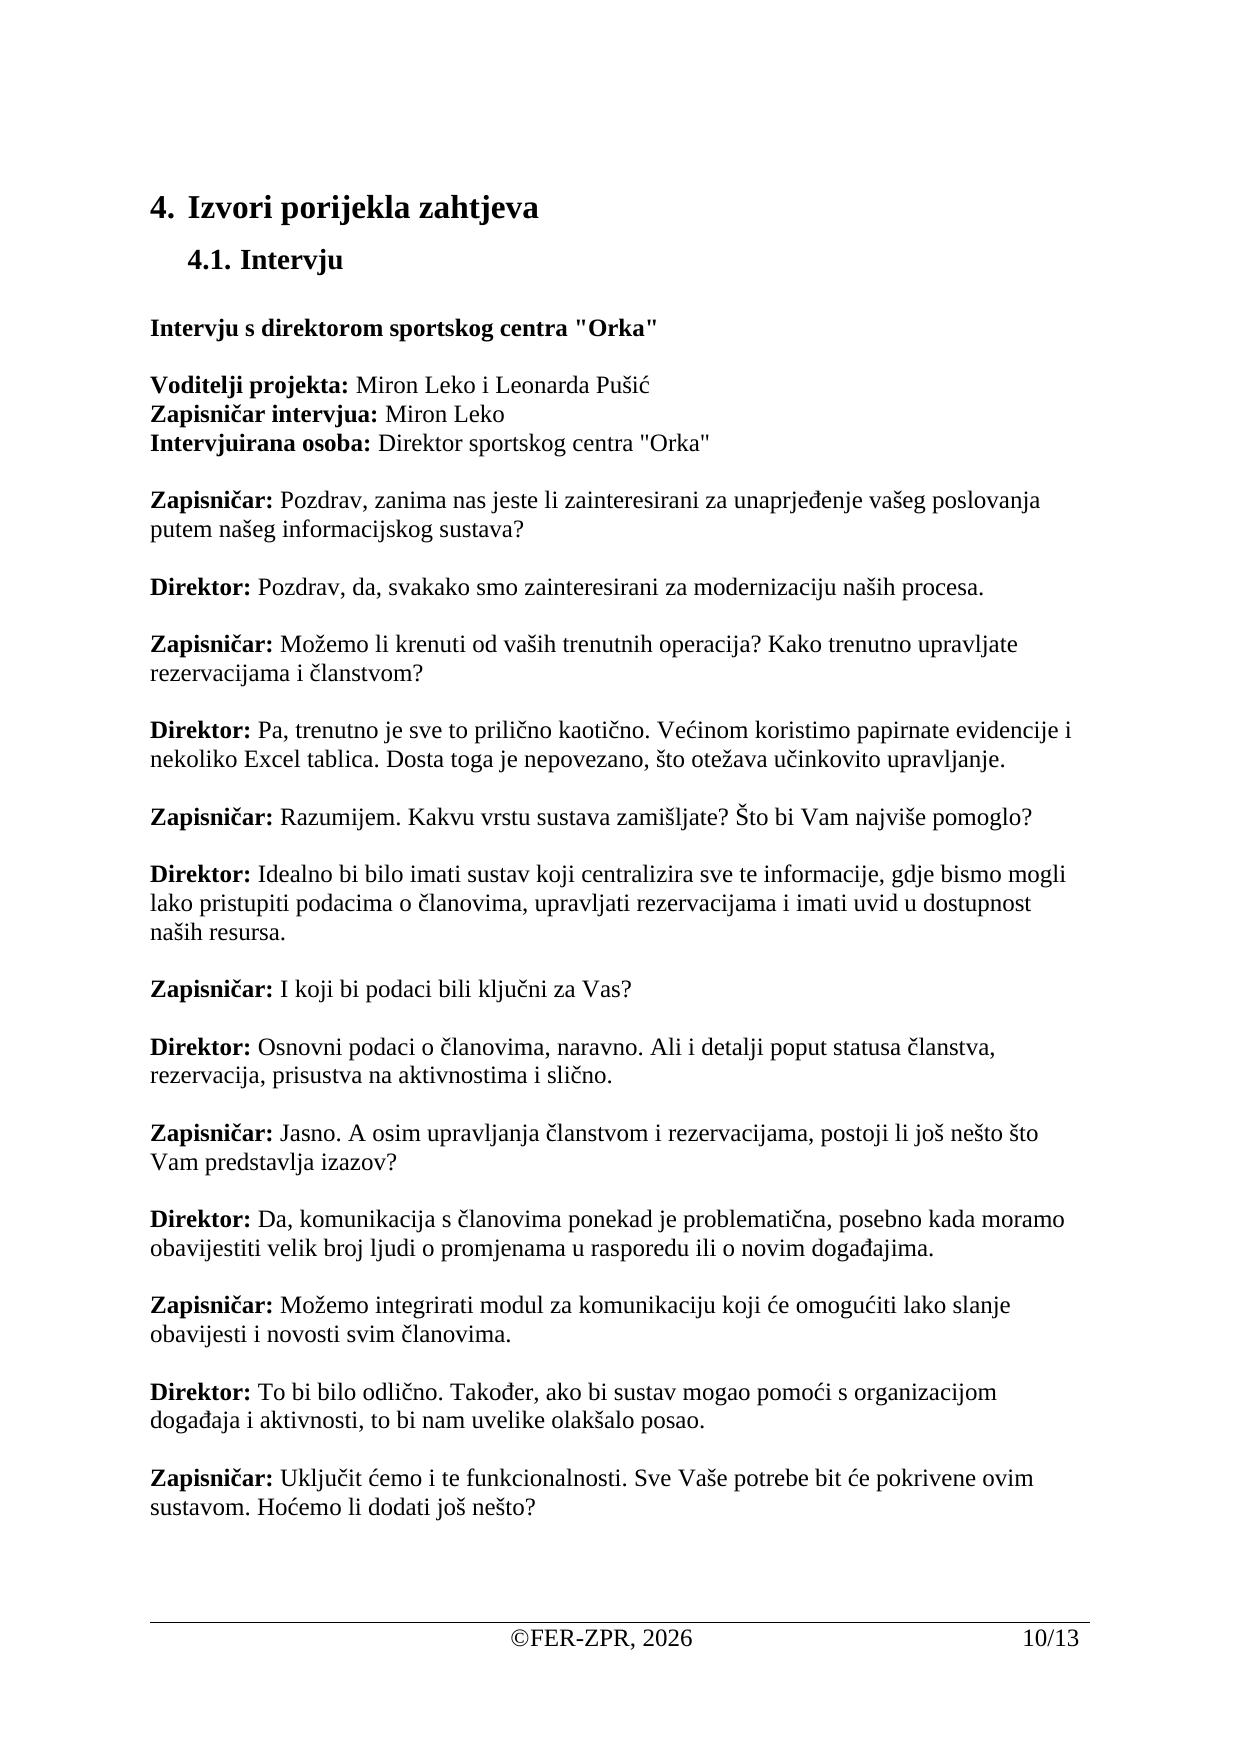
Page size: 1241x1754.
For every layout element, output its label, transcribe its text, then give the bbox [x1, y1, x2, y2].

text Direktor: Osnovni podaci o članovima, naravno. Ali i detalji poput statusa članstva, rezervacija, prisustva na aktivnostima i slično. [150, 1032, 1090, 1089]
subtitle Izvori porijekla zahtjeva [150, 187, 1090, 226]
text Zapisničar: Pozdrav, zanima nas jeste li zainteresirani za unaprjeđenje vašeg poslovanja putem našeg informacijskog sustava? [150, 486, 1090, 543]
text Direktor: Pozdrav, da, svakako smo zainteresirani za modernizaciju naših procesa. [150, 572, 1090, 601]
text Zapisničar: Možemo li krenuti od vaših trenutnih operacija? Kako trenutno upravljate rezervacijama i članstvom? [150, 629, 1090, 687]
text Direktor: Da, komunikacija s članovima ponekad je problematična, posebno kada moramo obavijestiti velik broj ljudi o promjenama u rasporedu ili o novim događajima. [150, 1204, 1090, 1262]
text Direktor: Idealno bi bilo imati sustav koji centralizira sve te informacije, gdje bismo mogli lako pristupiti podacima o članovima, upravljati rezervacijama i imati uvid u dostupnost naših resursa. [150, 859, 1090, 946]
subtitle Intervju [187, 242, 1090, 276]
text Zapisničar: Jasno. A osim upravljanja članstvom i rezervacijama, postoji li još nešto što Vam predstavlja izazov? [150, 1118, 1090, 1176]
text Voditelji projekta: Miron Leko i Leonarda Pušić [150, 371, 1090, 399]
text Zapisničar intervjua: Miron Leko [150, 399, 1090, 428]
text Zapisničar: Uključit ćemo i te funkcionalnosti. Sve Vaše potrebe bit će pokrivene ovim sustavom. Hoćemo li dodati još nešto? [150, 1463, 1090, 1521]
text Zapisničar: Razumijem. Kakvu vrstu sustava zamišljate? Što bi Vam najviše pomoglo? [150, 802, 1090, 831]
text Zapisničar: Možemo integrirati modul za komunikaciju koji će omogućiti lako slanje obavijesti i novosti svim članovima. [150, 1291, 1090, 1348]
text Direktor: To bi bilo odlično. Također, ako bi sustav mogao pomoći s organizacijom događaja i aktivnosti, to bi nam uvelike olakšalo posao. [150, 1377, 1090, 1434]
text Zapisničar: I koji bi podaci bili ključni za Vas? [150, 974, 1090, 1003]
text Intervju s direktorom sportskog centra "Orka" [150, 313, 1090, 342]
text Direktor: Pa, trenutno je sve to prilično kaotično. Većinom koristimo papirnate evidencije i nekoliko Excel tablica. Dosta toga je nepovezano, što otežava učinkovito upravljanje. [150, 716, 1090, 773]
text Intervjuirana osoba: Direktor sportskog centra "Orka" [150, 428, 1090, 457]
